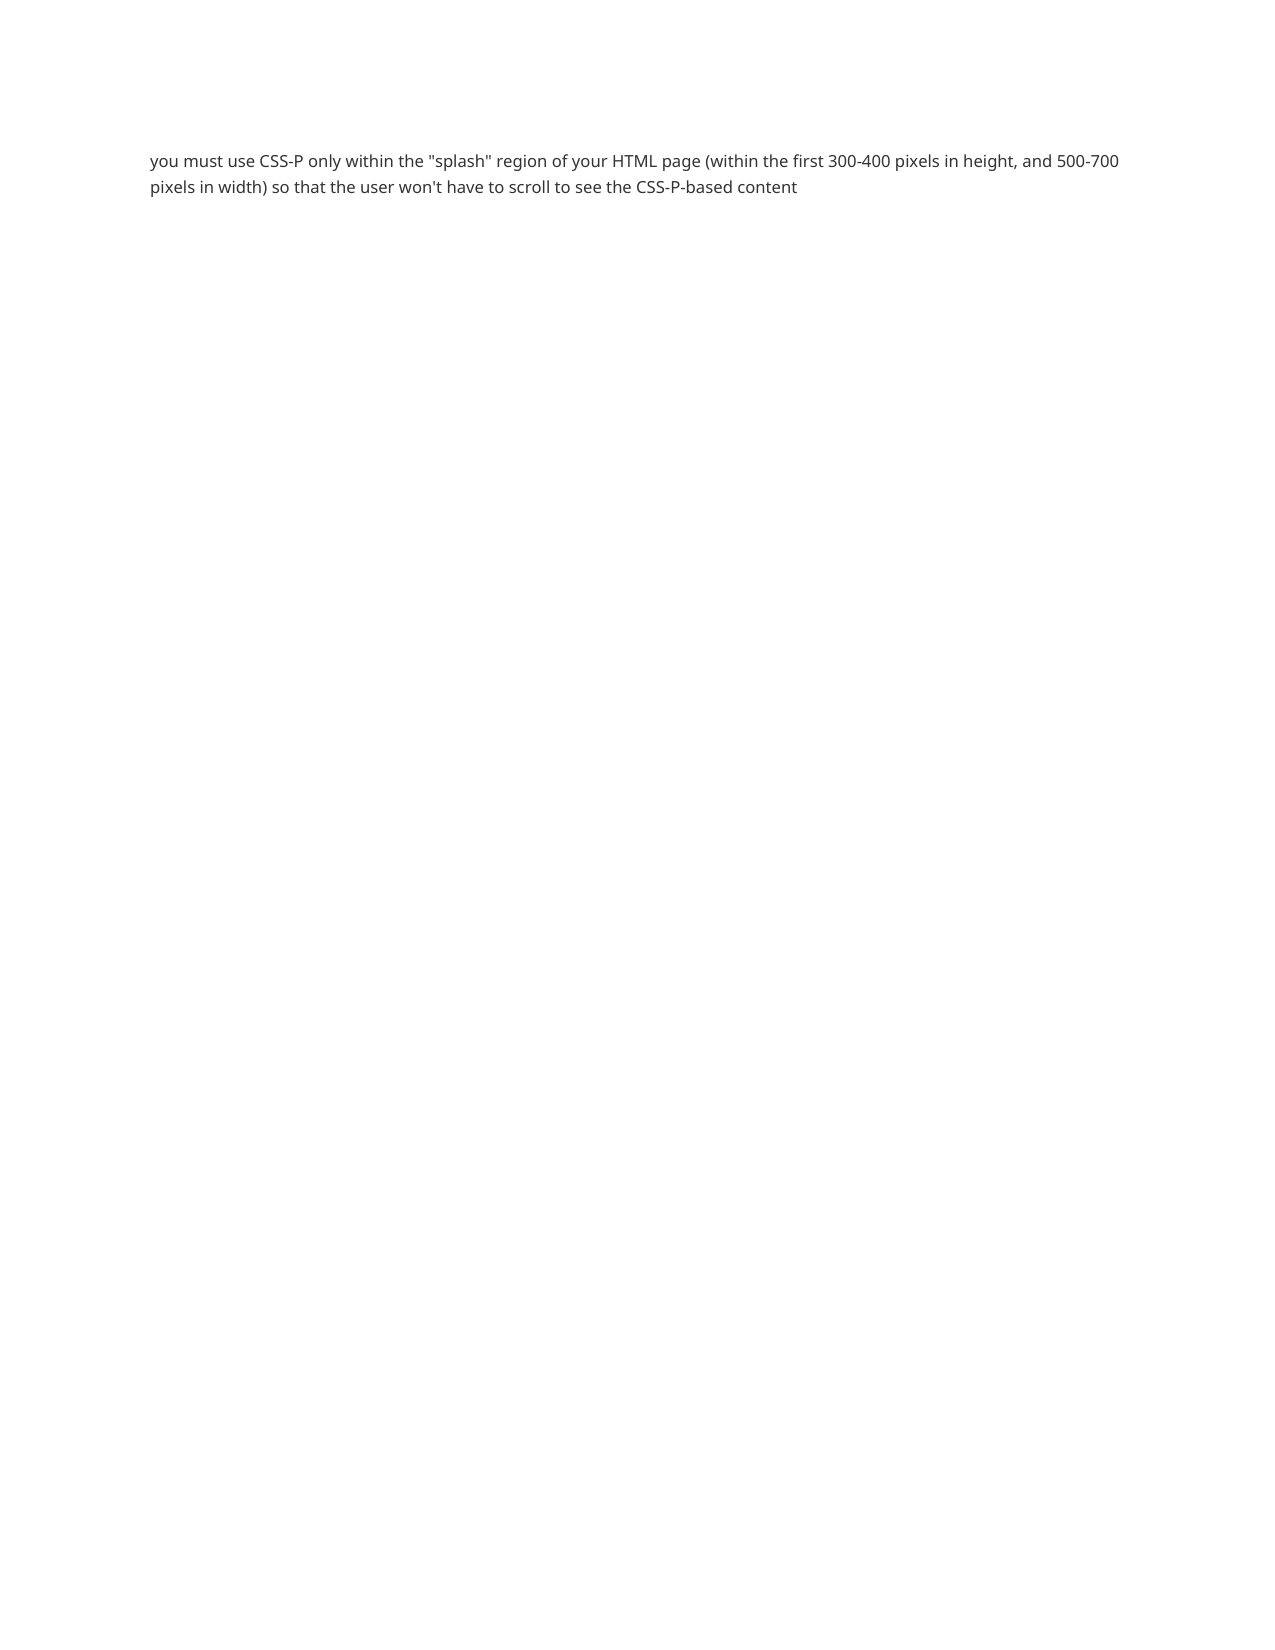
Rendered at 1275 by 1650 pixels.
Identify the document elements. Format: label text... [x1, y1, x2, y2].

text you must use CSS-P only within the "splash" region of your HTML page (within the first 300-400 pixels in height, and 500-700 pixels in width) so that the user won't have to scroll to see the CSS-P-based content [150, 150, 1125, 199]
